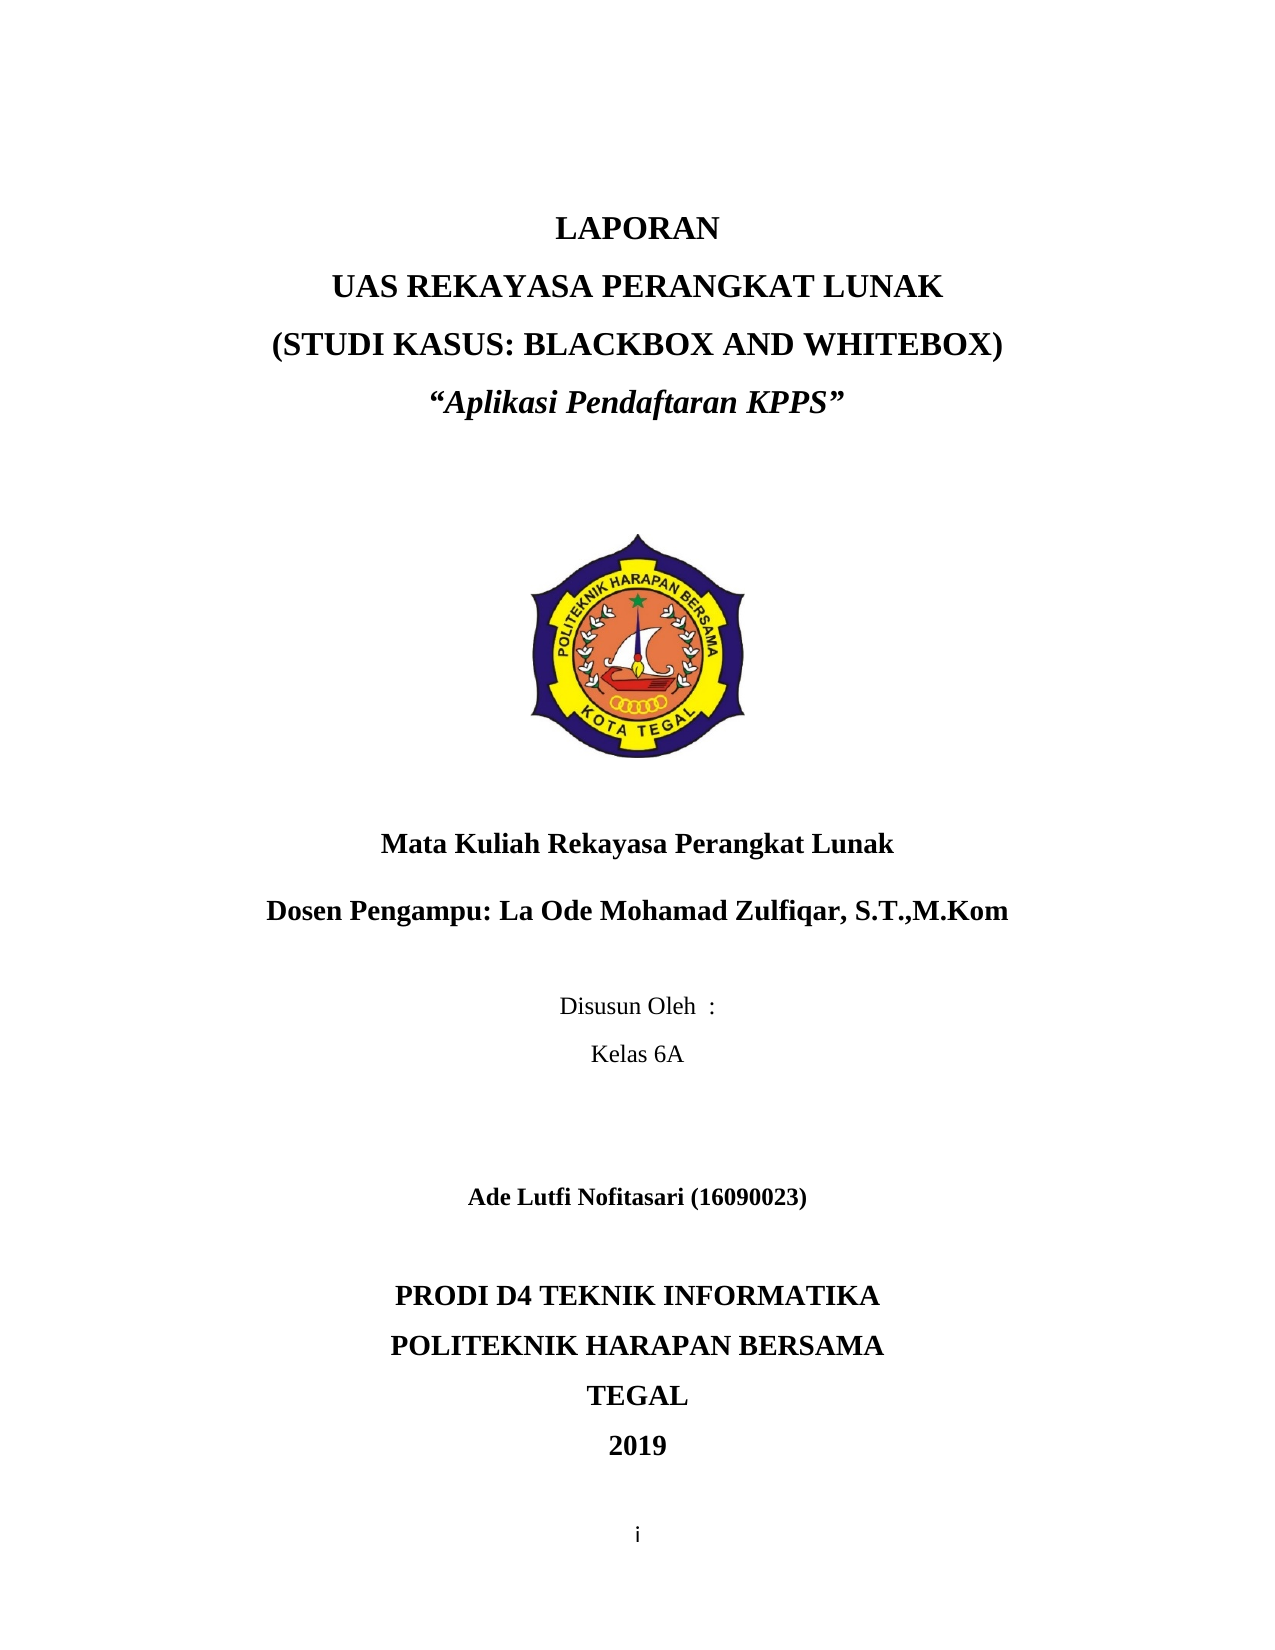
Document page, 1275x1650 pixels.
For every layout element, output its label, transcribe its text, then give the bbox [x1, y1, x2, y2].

text Dosen Pengampu: La Ode Mohamad Zulfiqar, S.T.,M.Kom [150, 893, 1125, 927]
text “Aplikasi Pendaftaran KPPS” [150, 382, 1125, 420]
text 2019 [150, 1428, 1125, 1462]
text TEGAL [150, 1378, 1125, 1412]
text UAS REKAYASA PERANGKAT LUNAK [150, 266, 1125, 304]
text (STUDI KASUS: BLACKBOX AND WHITEBOX) [150, 324, 1125, 362]
text Ade Lutfi Nofitasari (16090023) [150, 1182, 1125, 1211]
text LAPORAN [150, 208, 1125, 246]
text Kelas 6A [150, 1039, 1125, 1068]
text Mata Kuliah Rekayasa Perangkat Lunak [150, 826, 1125, 860]
text PRODI D4 TEKNIK INFORMATIKA [150, 1278, 1125, 1311]
text Disusun Oleh : [150, 991, 1125, 1020]
picture [530, 534, 745, 758]
text POLITEKNIK HARAPAN BERSAMA [150, 1328, 1125, 1361]
